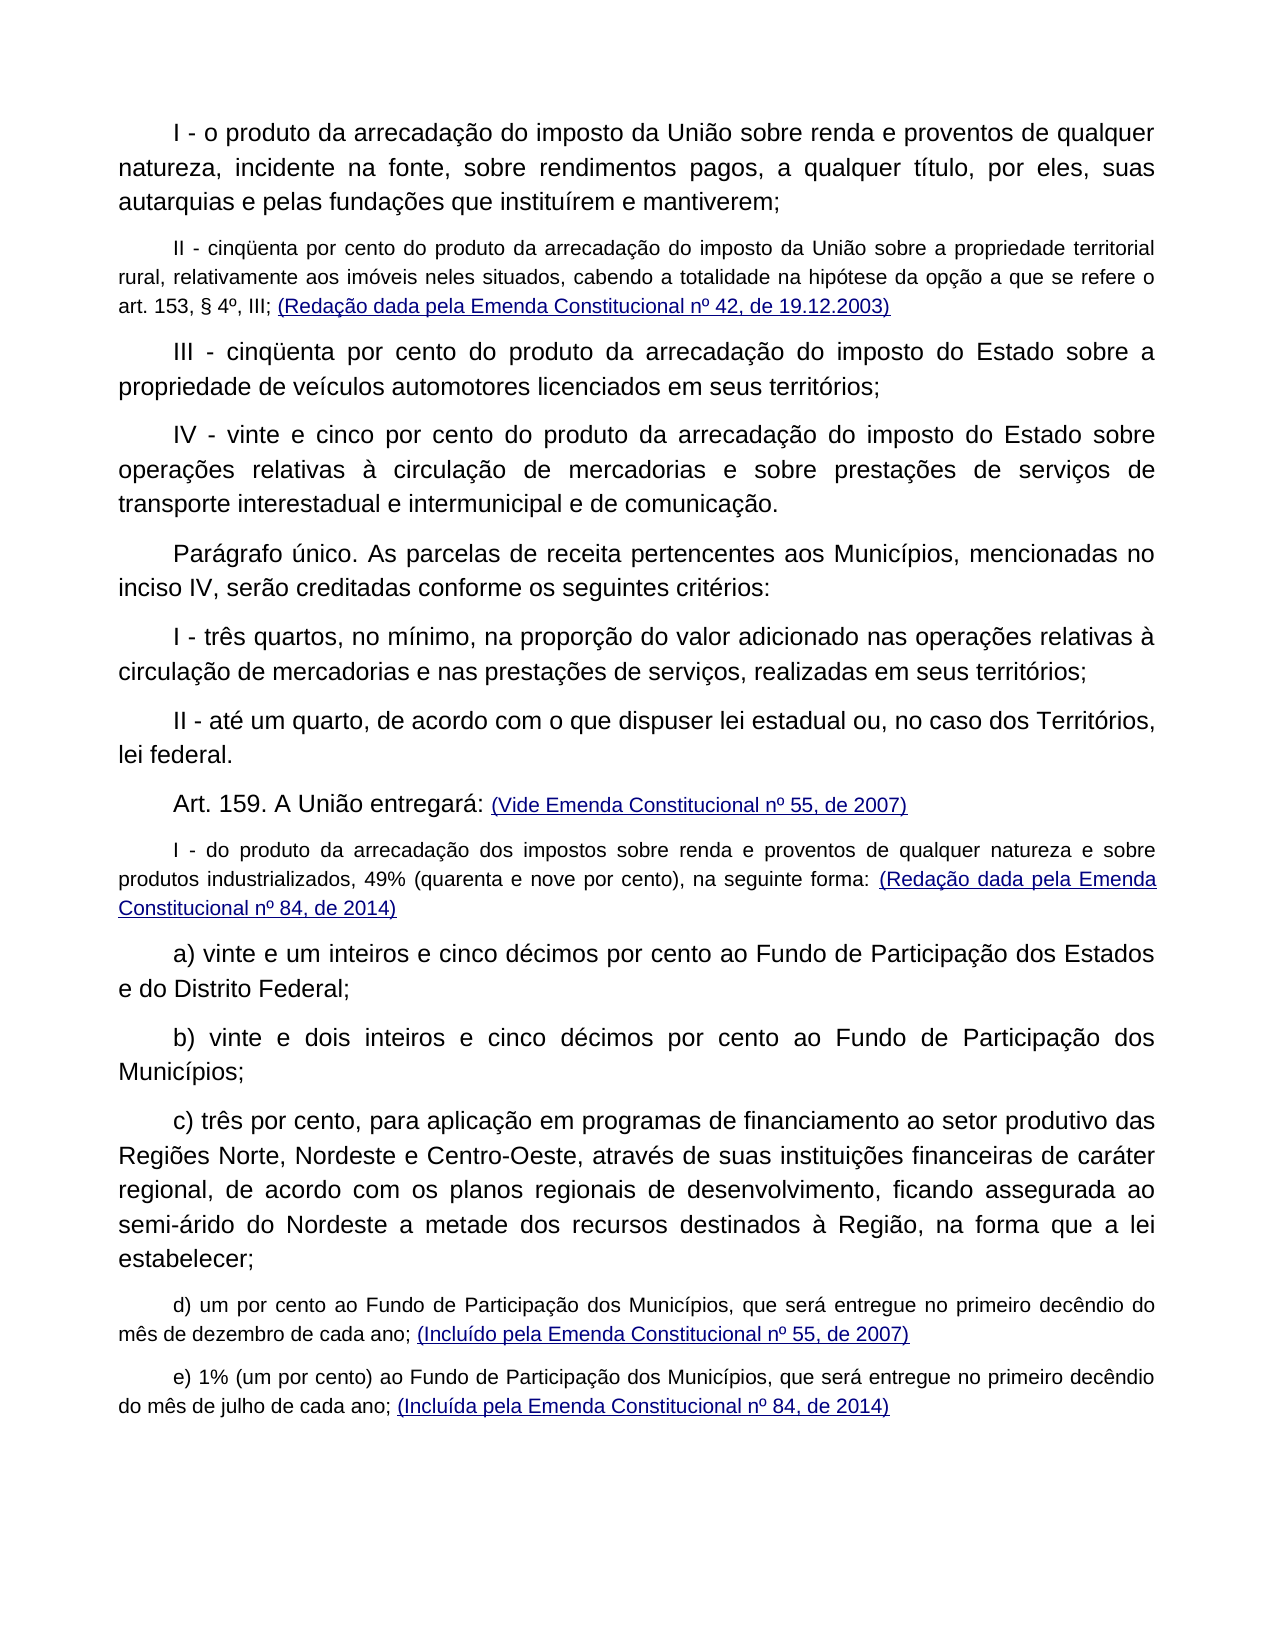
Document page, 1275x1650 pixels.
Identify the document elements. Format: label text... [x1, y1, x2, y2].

text II - cinqüenta por cento do produto da arrecadação do imposto da União sobre a propriedade territorial rural, relativamente aos imóveis neles situados, cabendo a totalidade na hipótese da opção a que se refere o art. 153, § 4º, III; (Redação dada pela Emenda Constitucional nº 42, de 19.12.2003) [118, 236, 1157, 318]
text Parágrafo único. As parcelas de receita pertencentes aos Municípios, mencionadas no inciso IV, serão creditadas conforme os seguintes critérios: [118, 538, 1157, 602]
text Art. 159. A União entregará: (Vide Emenda Constitucional nº 55, de 2007) [118, 789, 1157, 818]
text b) vinte e dois inteiros e cinco décimos por cento ao Fundo de Participação dos Municípios; [118, 1023, 1157, 1086]
text IV - vinte e cinco por cento do produto da arrecadação do imposto do Estado sobre operações relativas à circulação de mercadorias e sobre prestações de serviços de transporte interestadual e intermunicipal e de comunicação. [118, 421, 1157, 518]
text e) 1% (um por cento) ao Fundo de Participação dos Municípios, que será entregue no primeiro decêndio do mês de julho de cada ano; (Incluída pela Emenda Constitucional nº 84, de 2014) [118, 1365, 1157, 1418]
text I - do produto da arrecadação dos impostos sobre renda e proventos de qualquer natureza e sobre produtos industrializados, 49% (quarenta e nove por cento), na seguinte forma: (Redação dada pela Emenda Constitucional nº 84, de 2014) [118, 838, 1157, 920]
text a) vinte e um inteiros e cinco décimos por cento ao Fundo de Participação dos Estados e do Distrito Federal; [118, 939, 1157, 1002]
text I - três quartos, no mínimo, na proporção do valor adicionado nas operações relativas à circulação de mercadorias e nas prestações de serviços, realizadas em seus territórios; [118, 622, 1157, 685]
text II - até um quarto, de acordo com o que dispuser lei estadual ou, no caso dos Territórios, lei federal. [118, 706, 1157, 769]
text c) três por cento, para aplicação em programas de financiamento ao setor produtivo das Regiões Norte, Nordeste e Centro-Oeste, através de suas instituições financeiras de caráter regional, de acordo com os planos regionais de desenvolvimento, ficando assegurada ao semi-árido do Nordeste a metade dos recursos destinados à Região, na forma que a lei estabelecer; [118, 1106, 1157, 1273]
text III - cinqüenta por cento do produto da arrecadação do imposto do Estado sobre a propriedade de veículos automotores licenciados em seus territórios; [118, 337, 1157, 400]
text d) um por cento ao Fundo de Participação dos Municípios, que será entregue no primeiro decêndio do mês de dezembro de cada ano; (Incluído pela Emenda Constitucional nº 55, de 2007) [118, 1293, 1157, 1346]
